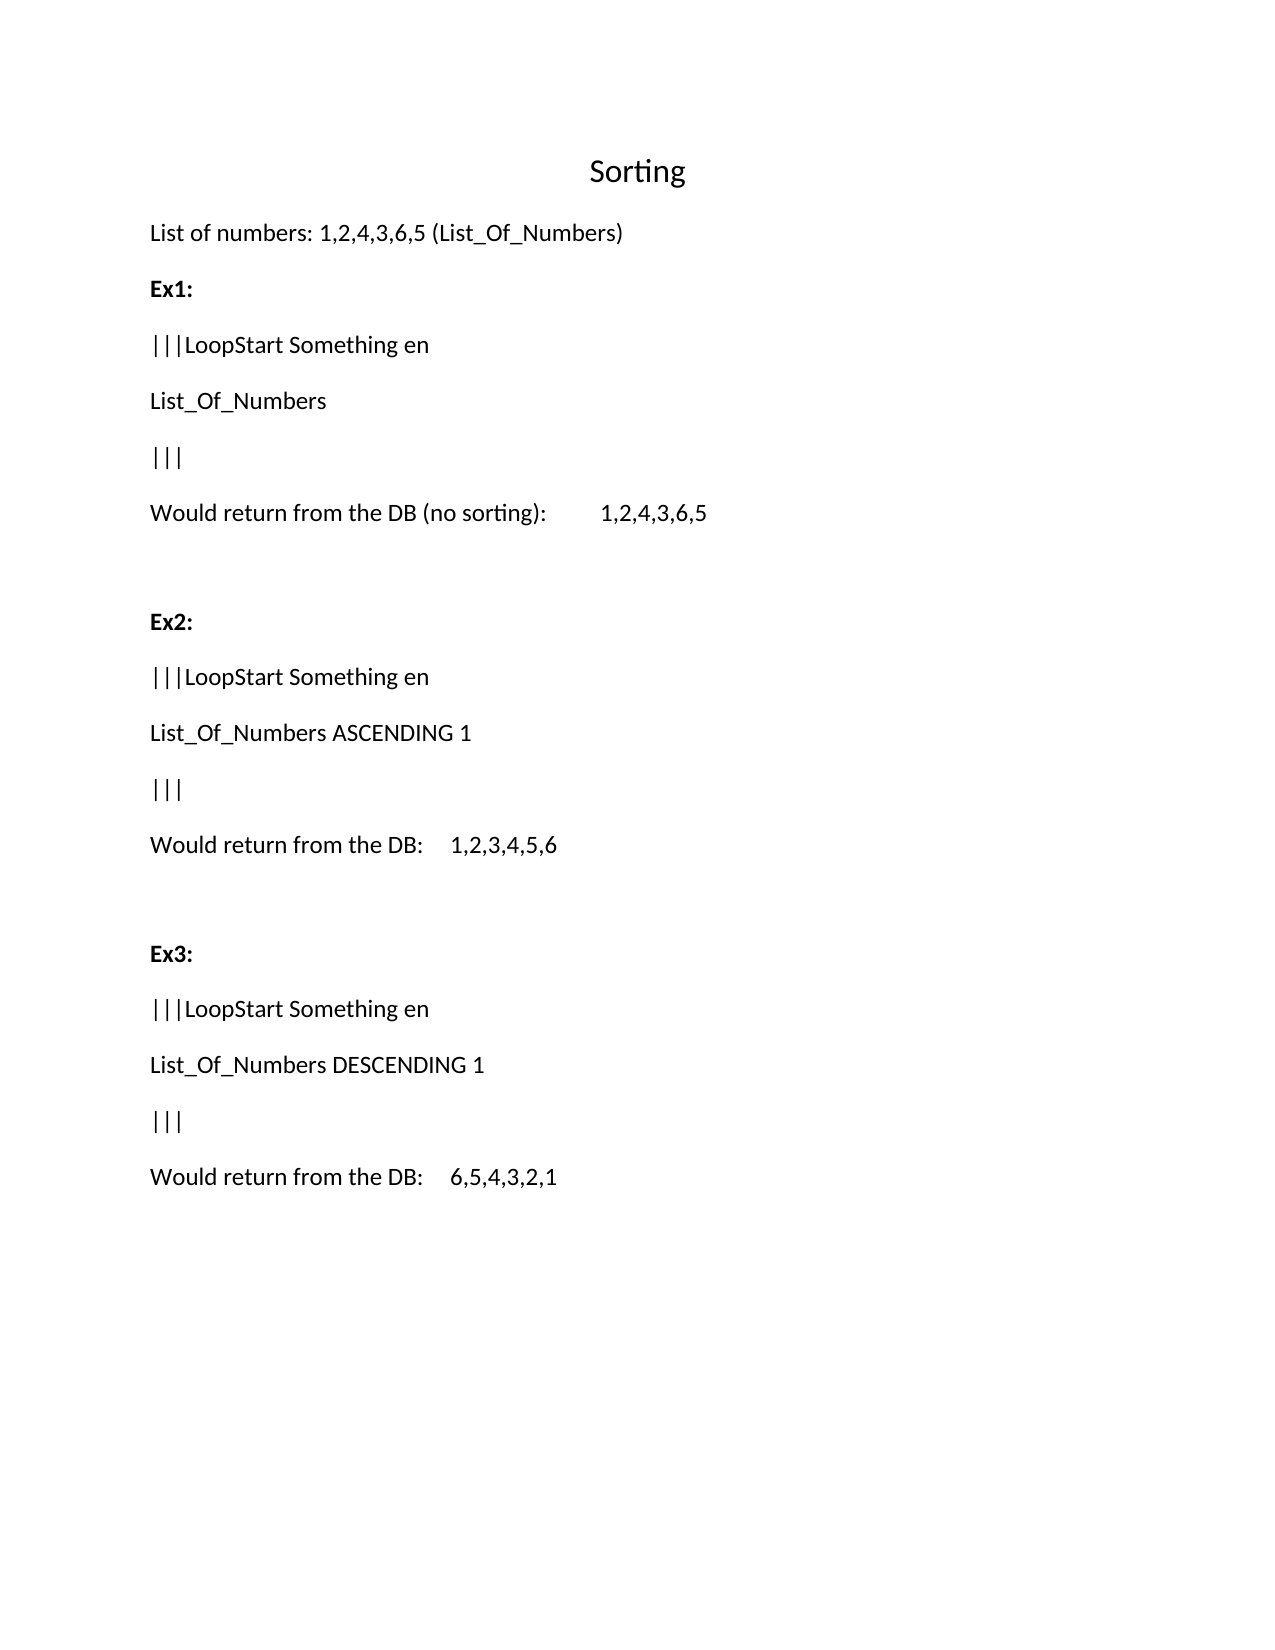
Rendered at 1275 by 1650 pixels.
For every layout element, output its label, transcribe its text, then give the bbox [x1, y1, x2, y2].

text List of numbers: 1,2,4,3,6,5 (List_Of_Numbers) [150, 218, 1125, 248]
text List_Of_Numbers ASCENDING 1 [150, 717, 1125, 748]
text List_Of_Numbers DESCENDING 1 [150, 1049, 1125, 1080]
text |||LoopStart Something en [150, 661, 1125, 692]
text Would return from the DB (no sorting): 1,2,4,3,6,5 [150, 497, 1125, 527]
text ||| [150, 1105, 1125, 1136]
text ||| [150, 441, 1125, 471]
text |||LoopStart Something en [150, 329, 1125, 360]
text Ex1: [150, 273, 1125, 304]
text List_Of_Numbers [150, 385, 1125, 416]
text Ex3: [150, 938, 1125, 968]
text Sorting [150, 150, 1125, 191]
text |||LoopStart Something en [150, 994, 1125, 1024]
text Would return from the DB: 1,2,3,4,5,6 [150, 829, 1125, 859]
text Ex2: [150, 606, 1125, 636]
text ||| [150, 773, 1125, 804]
text Would return from the DB: 6,5,4,3,2,1 [150, 1161, 1125, 1192]
